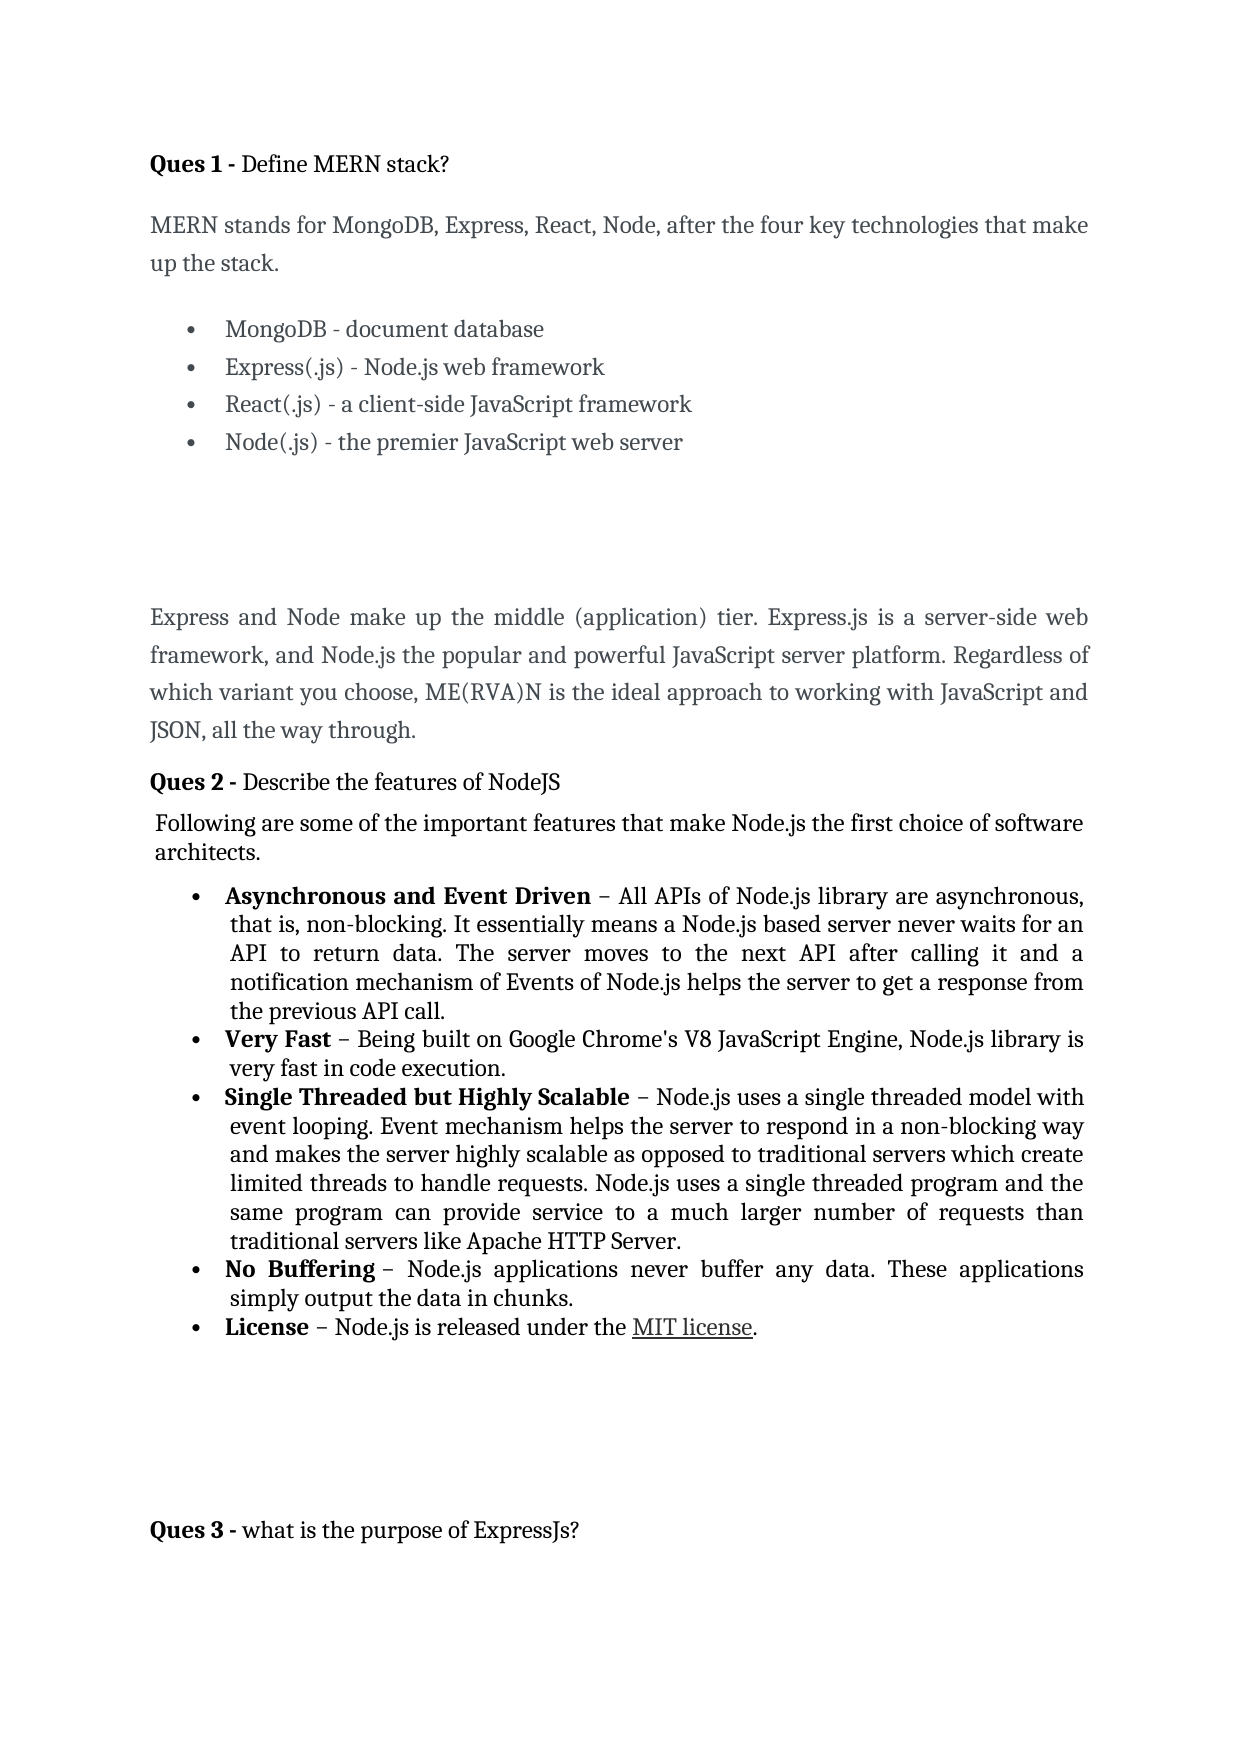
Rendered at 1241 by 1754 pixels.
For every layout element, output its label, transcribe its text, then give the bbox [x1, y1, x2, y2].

list No Buffering − Node.js applications never buffer any data. These applications simply output the data in chunks. [192, 1255, 1085, 1313]
text Express and Node make up the middle (application) tier. Express.js is a server-side web framework, and Node.js the popular and powerful JavaScript server platform. Regardless of which variant you choose, ME(RVA)N is the ideal approach to working with JavaScript and JSON, all the way through. [150, 594, 1090, 744]
text Ques 2 - Describe the features of NodeJS [150, 768, 1090, 797]
list Node(.js) - the premier JavaScript web server [187, 419, 1090, 456]
list Single Threaded but Highly Scalable − Node.js uses a single threaded model with event looping. Event mechanism helps the server to respond in a non-blocking way and makes the server highly scalable as opposed to traditional servers which create limited threads to handle requests. Node.js uses a single threaded program and the same program can provide service to a much larger number of requests than traditional servers like Apache HTTP Server. [192, 1083, 1085, 1255]
list Asynchronous and Event Driven − All APIs of Node.js library are asynchronous, that is, non-blocking. It essentially means a Node.js based server never waits for an API to return data. The server moves to the next API after calling it and a notification mechanism of Events of Node.js helps the server to get a response from the previous API call. [192, 882, 1085, 1025]
list Very Fast − Being built on Google Chrome's V8 JavaScript Engine, Node.js library is very fast in code execution. [192, 1025, 1085, 1083]
text MERN stands for MongoDB, Express, React, Node, after the four key technologies that make up the stack. [150, 202, 1090, 277]
list React(.js) - a client-side JavaScript framework [187, 381, 1090, 419]
text Ques 3 - what is the purpose of ExpressJs? [150, 1516, 1090, 1545]
list License − Node.js is released under the MIT license. [192, 1313, 1085, 1342]
text Ques 1 - Define MERN stack? [150, 150, 1090, 179]
list Express(.js) - Node.js web framework [187, 344, 1090, 381]
list MongoDB - document database [187, 306, 1090, 344]
text Following are some of the important features that make Node.js the first choice of software architects. [155, 809, 1085, 867]
